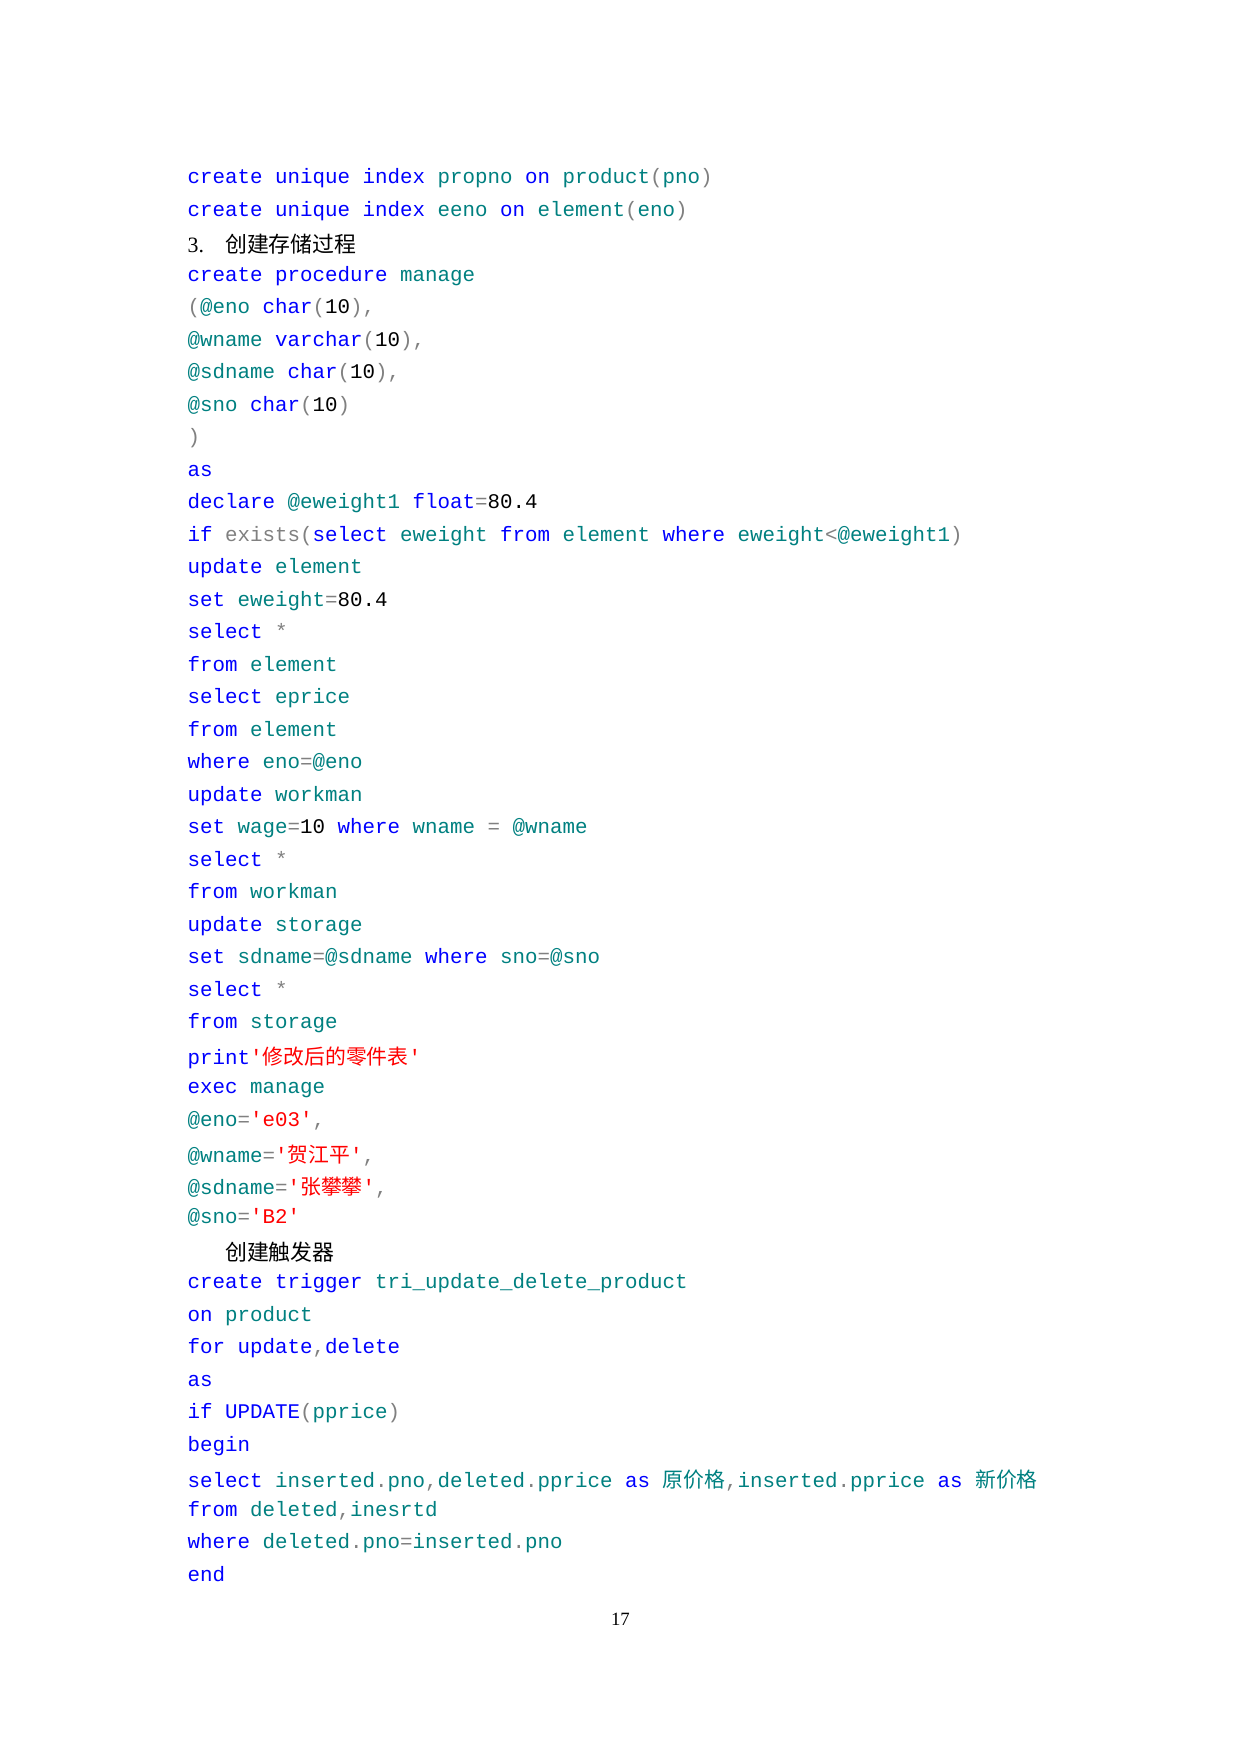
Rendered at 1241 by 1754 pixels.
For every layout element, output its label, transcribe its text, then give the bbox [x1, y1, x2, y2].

text update element [187, 552, 1053, 584]
list 创建存储过程 [187, 227, 1053, 259]
text as [187, 1364, 1053, 1397]
text select eprice [187, 682, 1053, 714]
list 创建触发器 [225, 1234, 1053, 1267]
text update workman [187, 779, 1053, 812]
text @sdname char(10), [187, 357, 1053, 389]
text (@eno char(10), [187, 292, 1053, 324]
text @wname='贺江平', [187, 1137, 1053, 1169]
text create unique index propno on product(pno) [187, 162, 1053, 194]
text exec manage [187, 1072, 1053, 1104]
text for update,delete [187, 1332, 1053, 1364]
text from storage [187, 1007, 1053, 1039]
text print'修改后的零件表' [187, 1039, 1053, 1072]
text @sdname='张攀攀', [187, 1169, 1053, 1202]
text begin [187, 1429, 1053, 1462]
text update storage [187, 909, 1053, 942]
text @sno char(10) [187, 389, 1053, 422]
text as [187, 454, 1053, 487]
text create procedure manage [187, 259, 1053, 292]
text @wname varchar(10), [187, 324, 1053, 357]
text select * [187, 974, 1053, 1007]
text set sdname=@sdname where sno=@sno [187, 942, 1053, 974]
text @eno='e03', [187, 1104, 1053, 1137]
text set eweight=80.4 [187, 584, 1053, 617]
text select * [187, 844, 1053, 877]
text declare @eweight1 float=80.4 [187, 487, 1053, 519]
text select inserted.pno,deleted.pprice as 原价格,inserted.pprice as 新价格 [187, 1462, 1053, 1494]
text set wage=10 where wname = @wname [187, 812, 1053, 844]
text from element [187, 649, 1053, 682]
text @sno='B2' [187, 1202, 1053, 1234]
text select * [187, 617, 1053, 649]
text create trigger tri_update_delete_product [187, 1267, 1053, 1299]
text from workman [187, 877, 1053, 909]
text from element [187, 714, 1053, 747]
text if exists(select eweight from element where eweight<@eweight1) [187, 519, 1053, 552]
text end [187, 1559, 1053, 1592]
text create unique index eeno on element(eno) [187, 194, 1053, 227]
text from deleted,inesrtd [187, 1494, 1053, 1527]
text if UPDATE(pprice) [187, 1397, 1053, 1429]
text on product [187, 1299, 1053, 1332]
text where eno=@eno [187, 747, 1053, 779]
text where deleted.pno=inserted.pno [187, 1527, 1053, 1559]
text ) [187, 422, 1053, 454]
